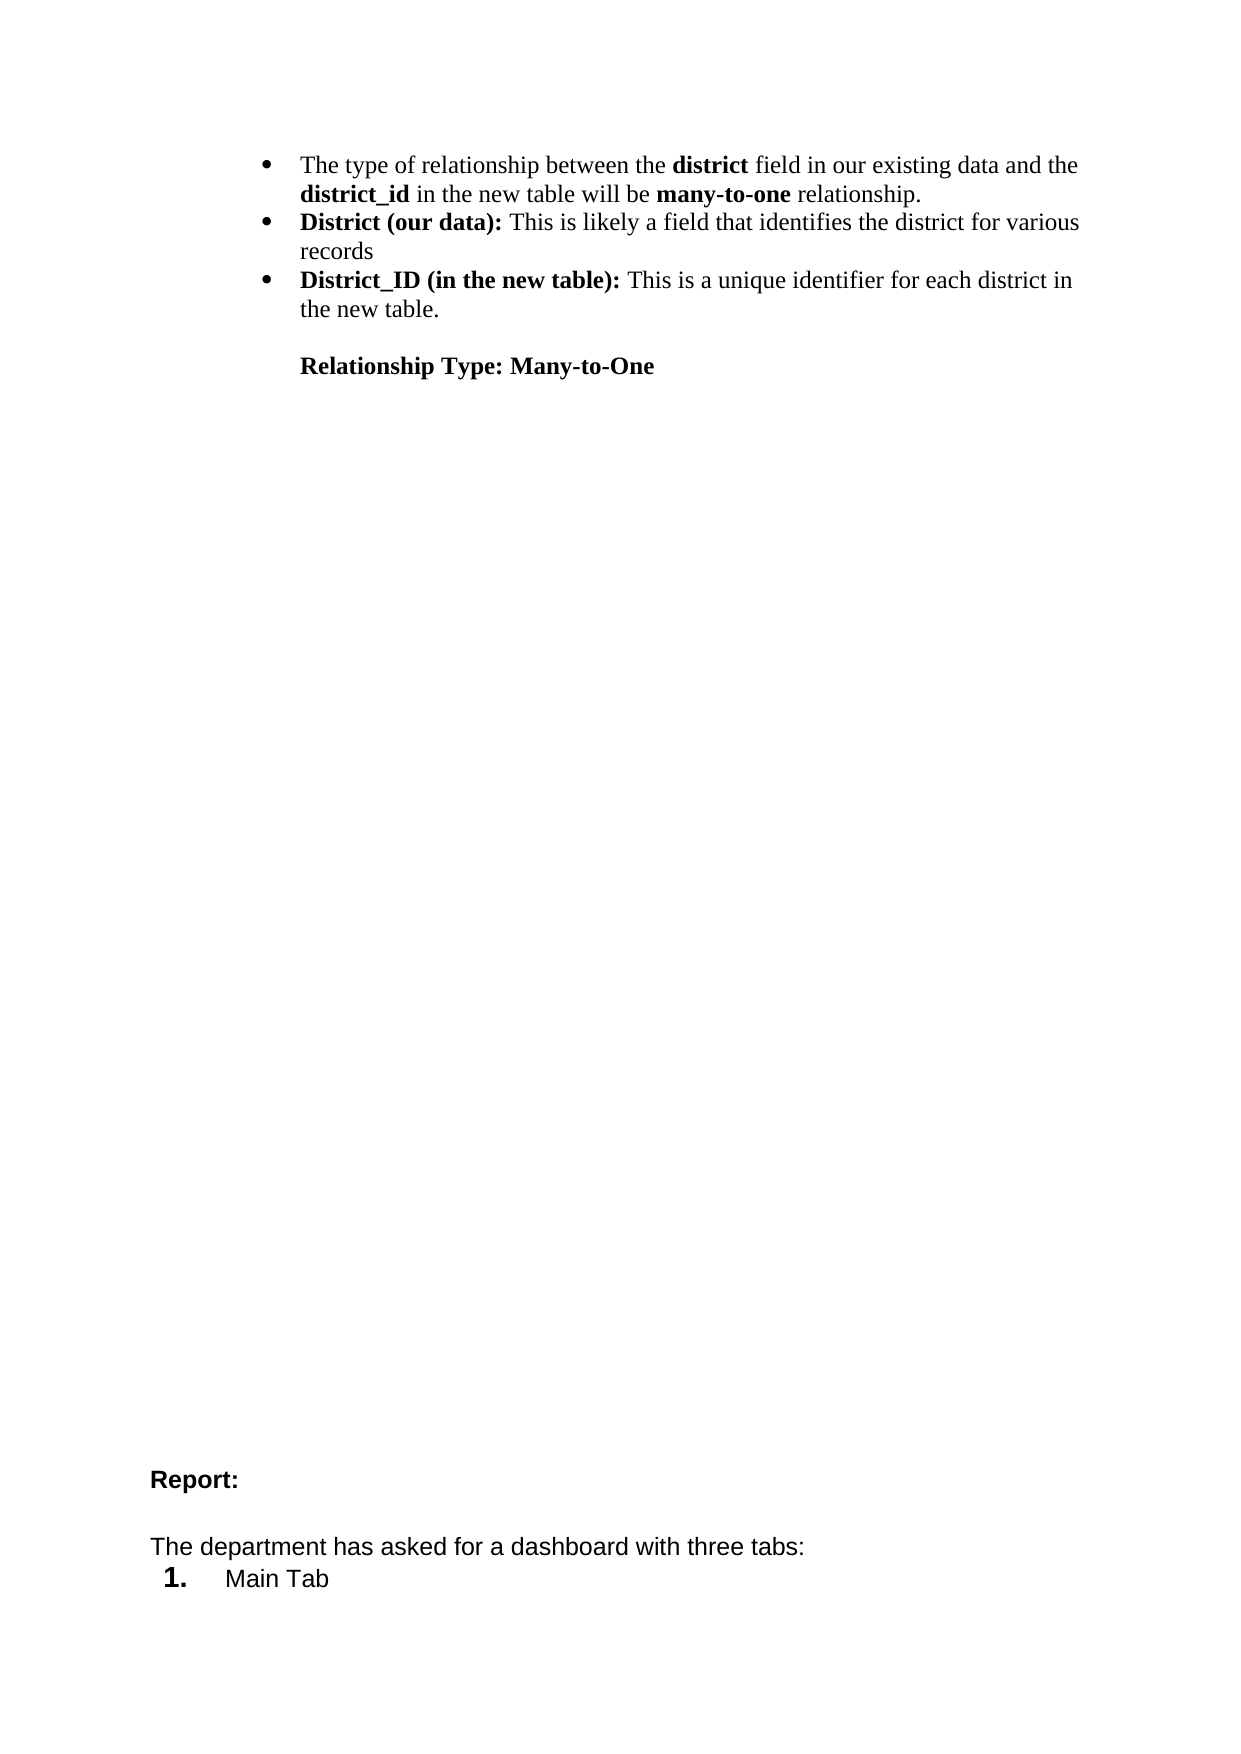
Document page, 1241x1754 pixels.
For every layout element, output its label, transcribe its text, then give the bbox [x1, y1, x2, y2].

list District (our data): This is likely a field that identifies the district for various records [262, 237, 1090, 294]
text Report: [150, 1524, 1090, 1552]
list District_ID (in the new table): This is a unique identifier for each district in the new table. Relationship Type: Many-to-One [262, 323, 1090, 438]
list The type of relationship between the district field in our existing data and the district_id in the new table will be many-to-one relationship. [262, 150, 1090, 207]
